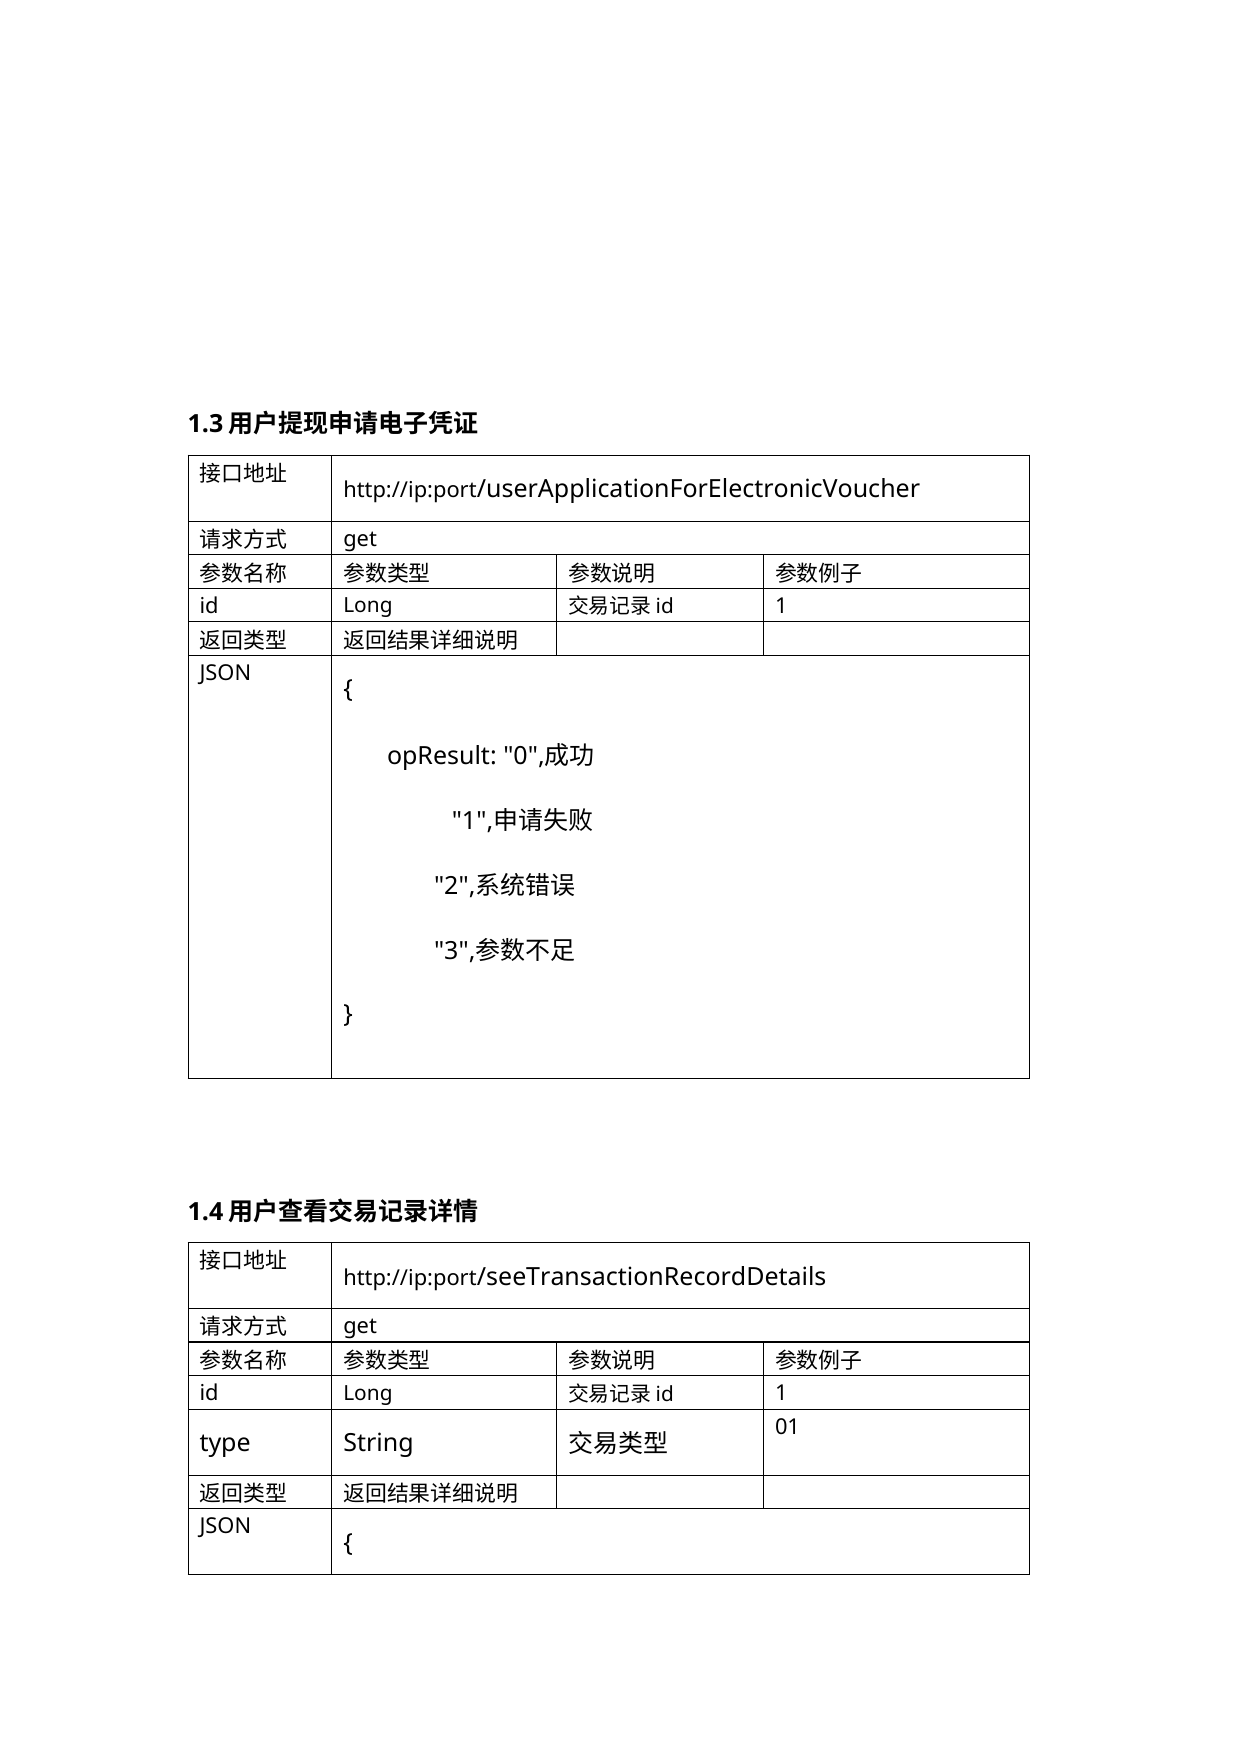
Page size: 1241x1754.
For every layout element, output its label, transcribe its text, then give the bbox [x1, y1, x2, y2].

table_cell [557, 1476, 763, 1508]
table_cell 1 [764, 1376, 1029, 1408]
table_cell type [189, 1410, 331, 1474]
table_header http://ip:port/userApplicationForElectronicVoucher [332, 456, 1029, 521]
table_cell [332, 1509, 1029, 1574]
table_cell 返回类型 [189, 1476, 331, 1508]
table_cell 参数名称 [189, 1343, 331, 1375]
table_cell get [332, 522, 1029, 554]
table_cell 交易记录id [557, 1376, 763, 1408]
table_cell 请求方式 [189, 522, 331, 554]
table_cell String [332, 1410, 556, 1474]
table_cell 01 [764, 1410, 1029, 1474]
table_cell 返回类型 [189, 622, 331, 655]
table_cell id [189, 589, 331, 621]
table_header 接口地址 [189, 1243, 331, 1308]
text 1.4用户查看交易记录详情 [187, 1177, 1053, 1242]
table_cell Long [332, 589, 556, 621]
table_cell get [332, 1309, 1029, 1341]
table_cell 交易记录id [557, 589, 763, 621]
table_cell [764, 1476, 1029, 1508]
table_cell 参数例子 [764, 1343, 1029, 1375]
table_cell JSON [189, 656, 331, 1078]
table_cell 参数说明 [557, 1343, 763, 1375]
table_cell 参数例子 [764, 555, 1029, 588]
table_cell JSON [189, 1509, 331, 1574]
table_cell 参数类型 [332, 1343, 556, 1375]
table_cell 1 [764, 589, 1029, 621]
table_cell [557, 622, 763, 655]
table_cell { opResult: "0",成功 "1",申请失败 "2",系统错误 "3",参数不足 } [332, 656, 1029, 1078]
table_cell 请求方式 [189, 1309, 331, 1341]
table_header 接口地址 [189, 456, 331, 521]
table_cell Long [332, 1376, 556, 1408]
table_cell 返回结果详细说明 [332, 1476, 556, 1508]
table_cell id [189, 1376, 331, 1408]
table_cell 参数说明 [557, 555, 763, 588]
table_cell [764, 622, 1029, 655]
text 1.3用户提现申请电子凭证 [187, 389, 1053, 454]
table_cell 参数名称 [189, 555, 331, 588]
table_cell 交易类型 [557, 1410, 763, 1474]
table_cell 参数类型 [332, 555, 556, 588]
table_cell 返回结果详细说明 [332, 622, 556, 655]
table_header http://ip:port/seeTransactionRecordDetails [332, 1243, 1029, 1308]
